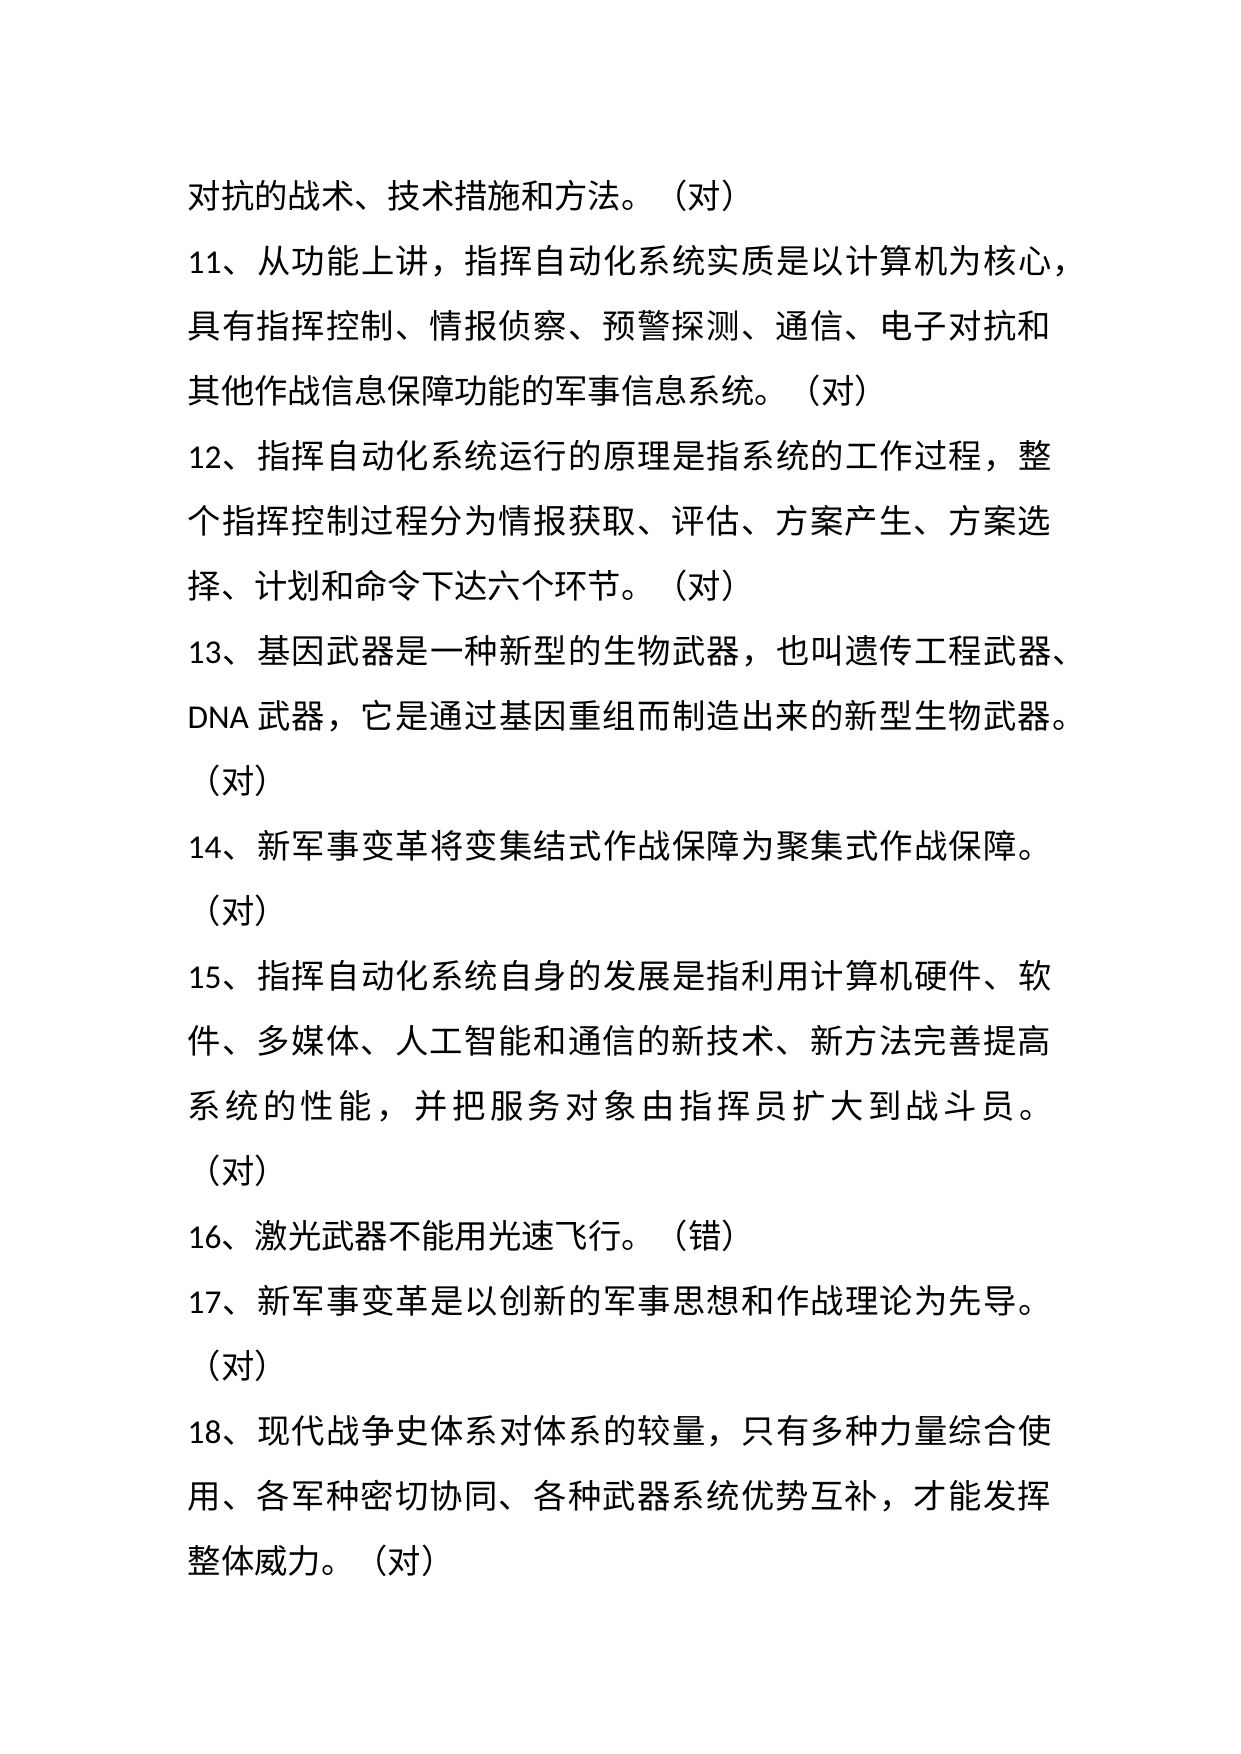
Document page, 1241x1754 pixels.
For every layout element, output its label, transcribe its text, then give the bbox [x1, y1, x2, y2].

text 13、基因武器是一种新型的生物武器，也叫遗传工程武器、DNA武器，它是通过基因重组而制造出来的新型生物武器。（对） [187, 617, 1053, 812]
text 14、新军事变革将变集结式作战保障为聚集式作战保障。（对） [187, 812, 1053, 942]
text 18、现代战争史体系对体系的较量，只有多种力量综合使用、各军种密切协同、各种武器系统优势互补，才能发挥整体威力。（对） [187, 1397, 1053, 1592]
text 15、指挥自动化系统自身的发展是指利用计算机硬件、软件、多媒体、人工智能和通信的新技术、新方法完善提高系统的性能，并把服务对象由指挥员扩大到战斗员。（对） [187, 942, 1053, 1202]
text 12、指挥自动化系统运行的原理是指系统的工作过程，整个指挥控制过程分为情报获取、评估、方案产生、方案选择、计划和命令下达六个环节。（对） [187, 422, 1053, 617]
text 16、激光武器不能用光速飞行。（错） [187, 1202, 1053, 1267]
text 11、从功能上讲，指挥自动化系统实质是以计算机为核心，具有指挥控制、情报侦察、预警探测、通信、电子对抗和其他作战信息保障功能的军事信息系统。（对） [187, 227, 1053, 422]
text 17、新军事变革是以创新的军事思想和作战理论为先导。（对） [187, 1267, 1053, 1397]
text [187, 162, 1053, 227]
